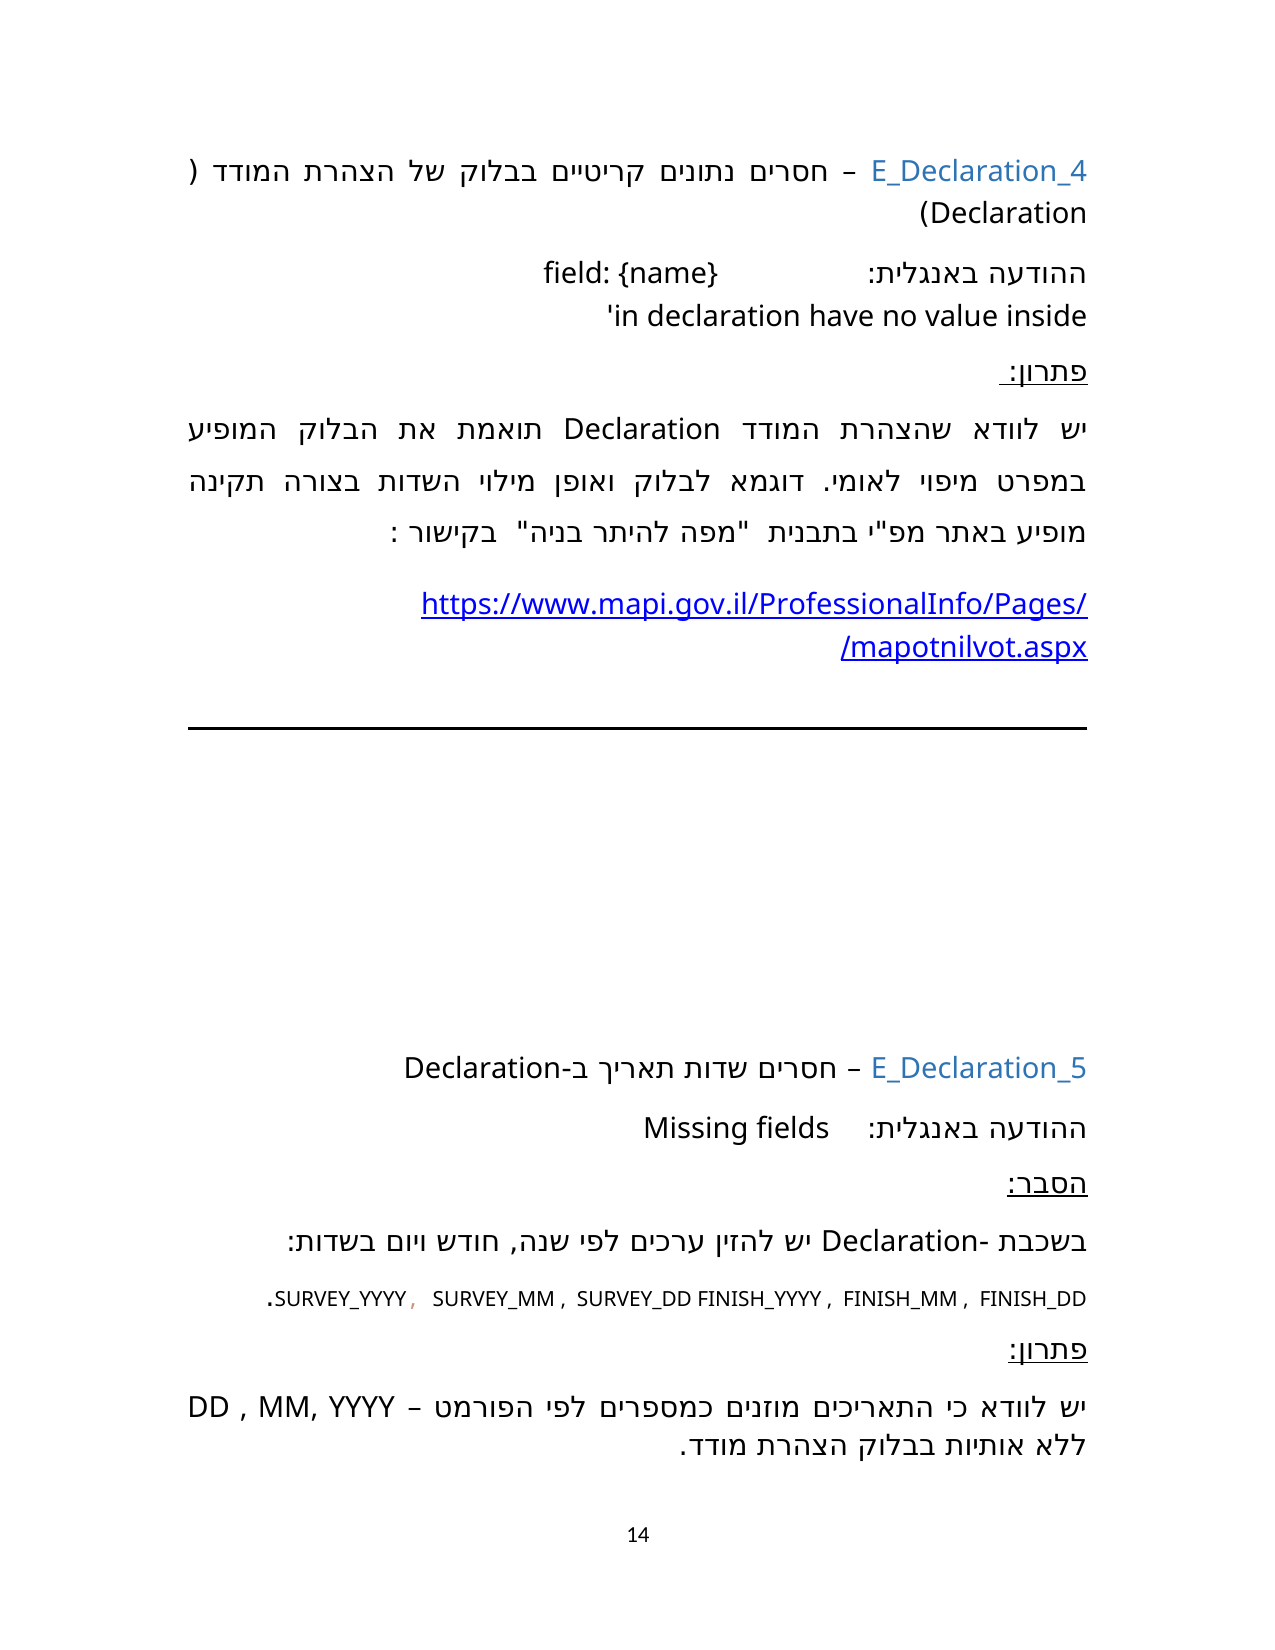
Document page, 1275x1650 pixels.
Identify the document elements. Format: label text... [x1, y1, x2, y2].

text ההודעה באנגלית: field: {name} in declaration have no value inside' [187, 252, 1087, 335]
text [187, 1386, 1087, 1462]
text יש לוודא שהצהרת המודד Declaration תואמת את הבלוק המופיע במפרט מיפוי לאומי. דוגמא לבלוק ואופן מילוי השדות בצורה תקינה מופיע באתר מפ"י בתבנית "מפה להיתר בניה" בקישור : [187, 408, 1087, 549]
text https://www.mapi.gov.il/ProfessionalInfo/Pages/mapotnilvot.aspx/ [187, 583, 1087, 666]
text E_Declaration_5 – חסרים שדות תאריך ב-Declaration [187, 1047, 1087, 1087]
text E_Declaration_4 – חסרים נתונים קריטיים בבלוק של הצהרת המודד (Declaration) [187, 150, 1087, 232]
text פתרון: [187, 1333, 1087, 1367]
text SURVEY_YYYY, SURVEY_MM , SURVEY_DD FINISH_YYYY , FINISH_MM , FINISH_DD. [187, 1279, 1087, 1313]
text ההודעה באנגלית: Missing fields [187, 1107, 1087, 1147]
text הסבר: [187, 1166, 1087, 1200]
text בשכבת -Declaration יש להזין ערכים לפי שנה, חודש ויום בשדות: [187, 1220, 1087, 1259]
text פתרון: [187, 354, 1087, 388]
